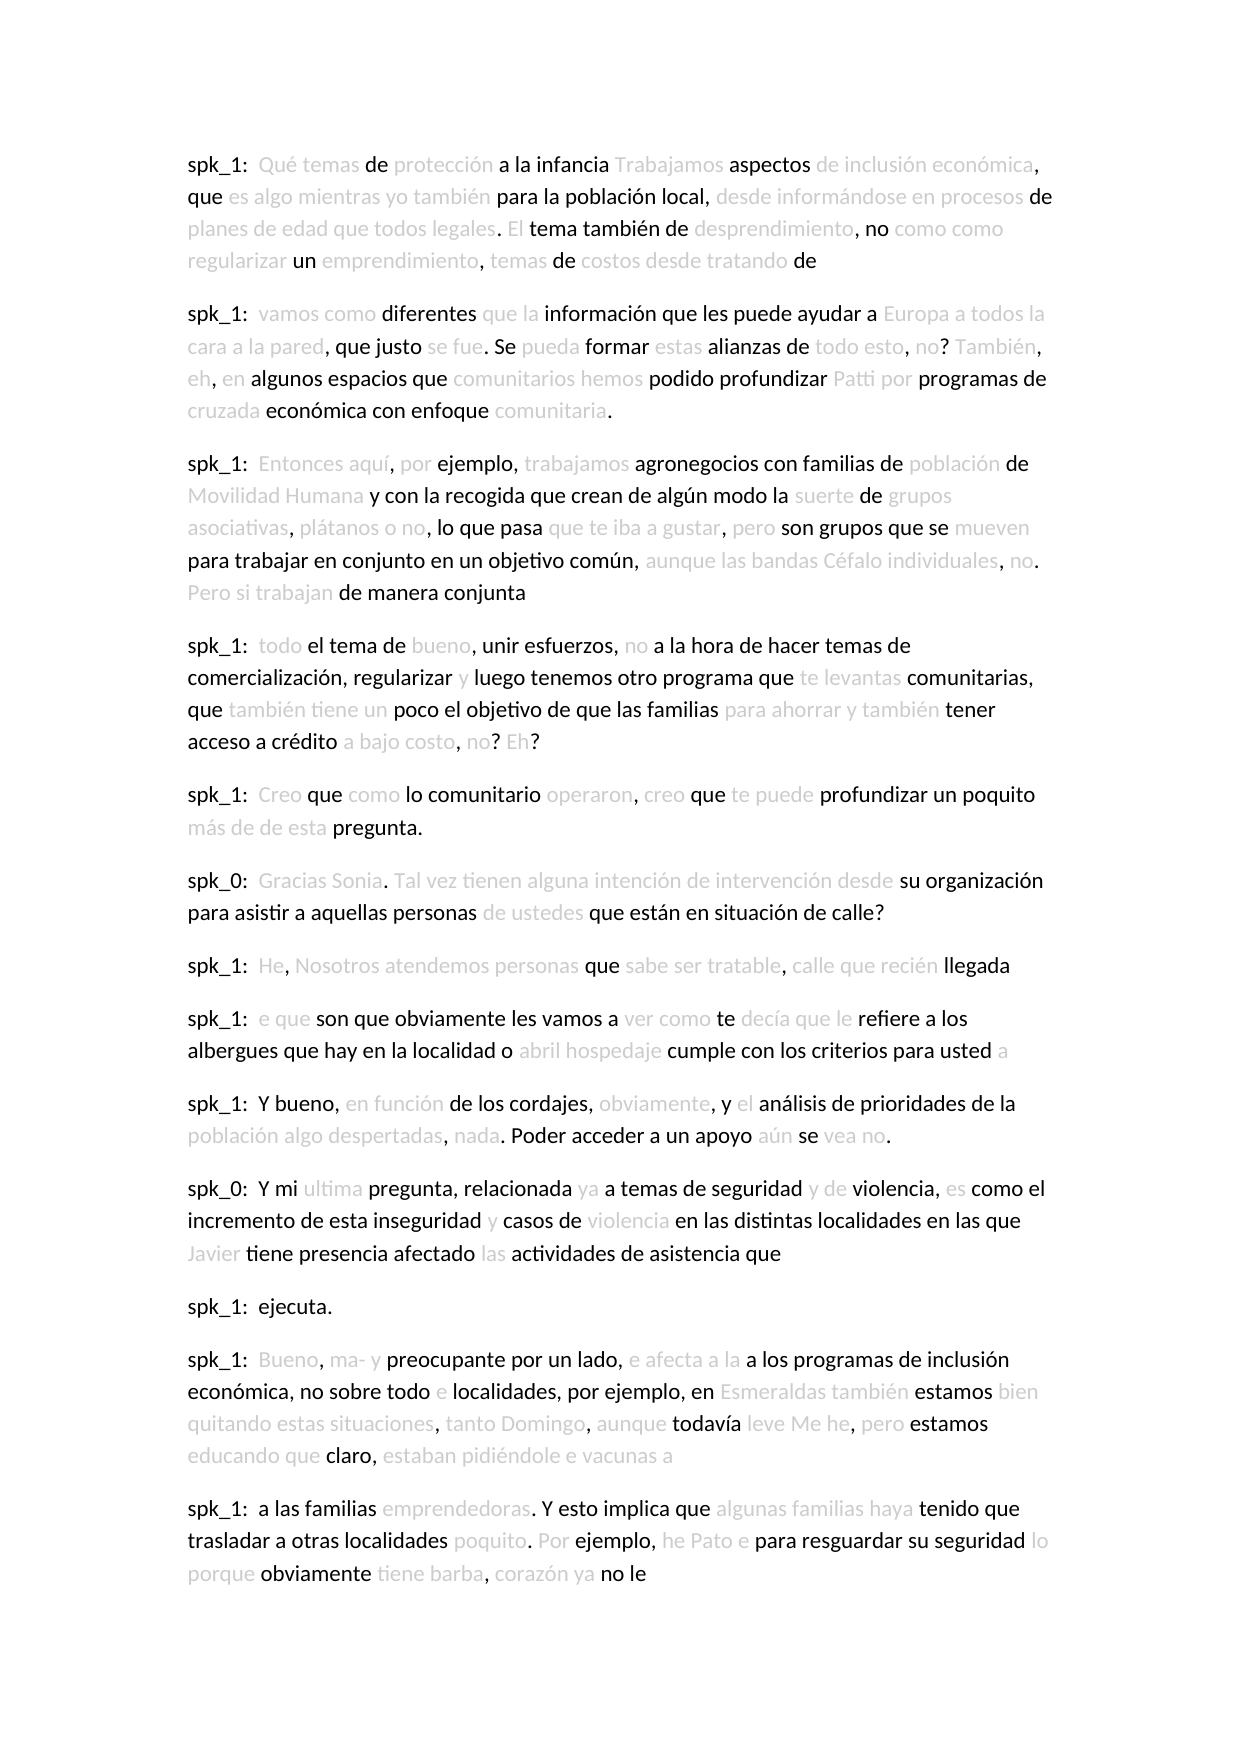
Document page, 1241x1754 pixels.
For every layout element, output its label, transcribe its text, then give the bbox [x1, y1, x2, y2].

text spk_1: Qué temas de protección a la infancia Trabajamos aspectos de inclusión económica, que es algo mientras yo también para la población local, desde informándose en procesos de planes de edad que todos legales. El tema también de desprendimiento, no como como regularizar un emprendimiento, temas de costos desde tratando de [187, 150, 1053, 274]
text spk_1: He, Nosotros atendemos personas que sabe ser tratable, calle que recién llegada [187, 951, 1053, 979]
text spk_1: Creo que como lo comunitario operaron, creo que te puede profundizar un poquito más de de esta pregunta. [187, 781, 1053, 841]
text spk_1: e que son que obviamente les vamos a ver como te decía que le refiere a los albergues que hay en la localidad o abril hospedaje cumple con los criterios para usted a [187, 1004, 1053, 1064]
text spk_1: vamos como diferentes que la información que les puede ayudar a Europa a todos la cara a la pared, que justo se fue. Se pueda formar estas alianzas de todo esto, no? También, eh, en algunos espacios que comunitarios hemos podido profundizar Patti por programas de cruzada económica con enfoque comunitaria. [187, 299, 1053, 424]
text spk_0: Gracias Sonia. Tal vez tienen alguna intención de intervención desde su organización para asistir a aquellas personas de ustedes que están en situación de calle? [187, 866, 1053, 926]
text spk_0: Y mi ultima pregunta, relacionada ya a temas de seguridad y de violencia, es como el incremento de esta inseguridad y casos de violencia en las distintas localidades en las que Javier tiene presencia afectado las actividades de asistencia que [187, 1174, 1053, 1267]
text spk_1: a las familias emprendedoras. Y esto implica que algunas familias haya tenido que trasladar a otras localidades poquito. Por ejemplo, he Pato e para resguardar su seguridad lo porque obviamente tiene barba, corazón ya no le [187, 1494, 1053, 1587]
text spk_1: todo el tema de bueno, unir esfuerzos, no a la hora de hacer temas de comercialización, regularizar y luego tenemos otro programa que te levantas comunitarias, que también tiene un poco el objetivo de que las familias para ahorrar y también tener acceso a crédito a bajo costo, no? Eh? [187, 631, 1053, 756]
text spk_1: Bueno, ma- y preocupante por un lado, e afecta a la a los programas de inclusión económica, no sobre todo e localidades, por ejemplo, en Esmeraldas también estamos bien quitando estas situaciones, tanto Domingo, aunque todavía leve Me he, pero estamos educando que claro, estaban pidiéndole e vacunas a [187, 1345, 1053, 1469]
text spk_1: ejecuta. [187, 1292, 1053, 1320]
text spk_1: Entonces aquí, por ejemplo, trabajamos agronegocios con familias de población de Movilidad Humana y con la recogida que crean de algún modo la suerte de grupos asociativas, plátanos o no, lo que pasa que te iba a gustar, pero son grupos que se mueven para trabajar en conjunto en un objetivo común, aunque las bandas Céfalo individuales, no. Pero si trabajan de manera conjunta [187, 449, 1053, 606]
text spk_1: Y bueno, en función de los cordajes, obviamente, y el análisis de prioridades de la población algo despertadas, nada. Poder acceder a un apoyo aún se vea no. [187, 1089, 1053, 1149]
